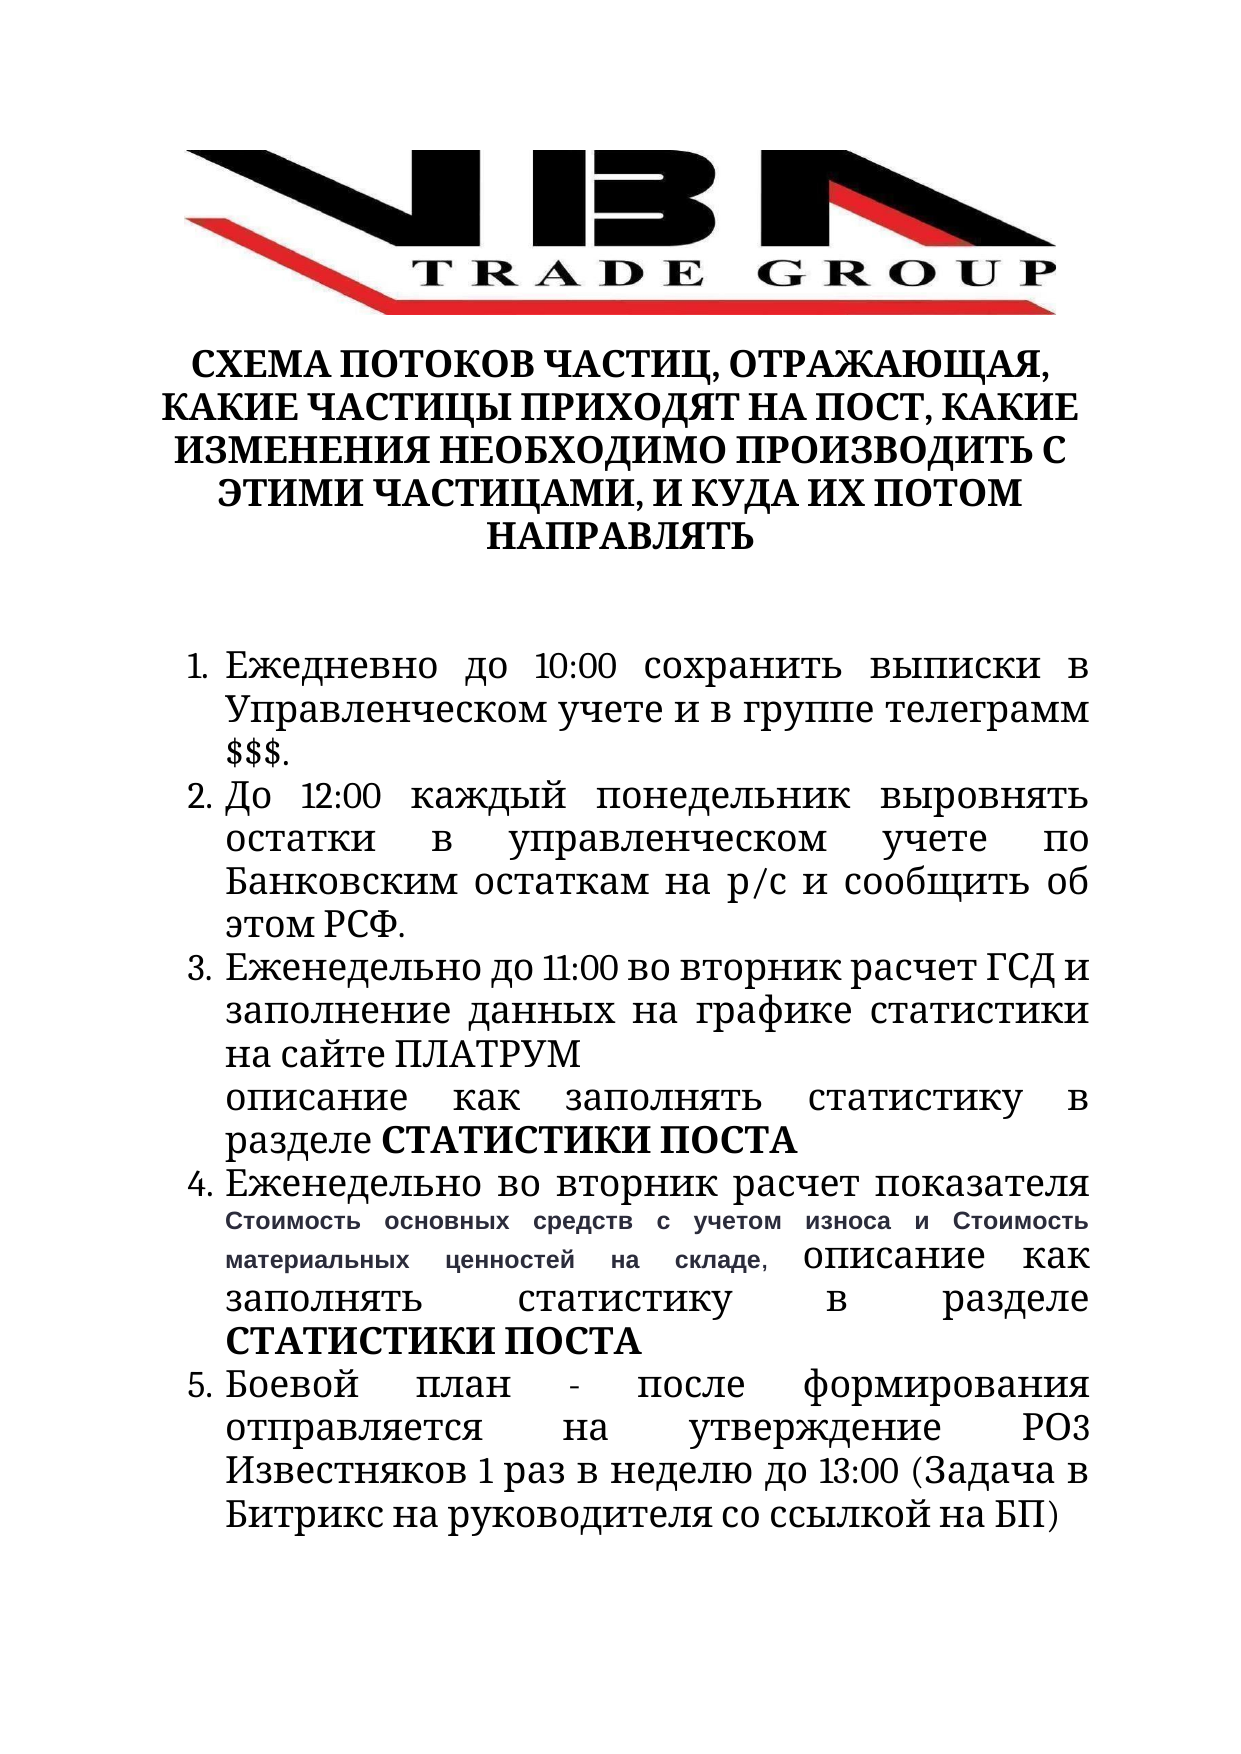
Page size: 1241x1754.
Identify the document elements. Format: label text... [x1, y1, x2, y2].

list Ежедневно до 10:00 сохранить выписки в Управленческом учете и в группе телеграмм $$$. [187, 645, 1090, 774]
text СХЕМА ПОТОКОВ ЧАСТИЦ, ОТРАЖАЮЩАЯ, КАКИЕ ЧАСТИЦЫ ПРИХОДЯТ НА ПОСТ, КАКИЕ ИЗМЕНЕНИЯ НЕОБХОДИМО ПРОИЗВОДИТЬ С ЭТИМИ ЧАСТИЦАМИ, И КУДА ИХ ПОТОМ НАПРАВЛЯТЬ [150, 343, 1090, 559]
list Боевой план - после формирования отправляется на утверждение РО3 Известняков 1 раз в неделю до 13:00 (Задача в Битрикс на руководителя со ссылкой на БП) [187, 1364, 1090, 1536]
text описание как заполнять статистику в разделе СТАТИСТИКИ ПОСТА [225, 1076, 1090, 1163]
list Еженедельно до 11:00 во вторник расчет ГСД и заполнение данных на графике статистики на сайте ПЛАТРУМ [187, 947, 1090, 1076]
list Еженедельно во вторник расчет показателя Стоимость основных средств с учетом износа и Стоимость материальных ценностей на складе, описание как заполнять статистику в разделе СТАТИСТИКИ ПОСТА [187, 1163, 1090, 1364]
picture [184, 150, 1057, 315]
list До 12:00 каждый понедельник выровнять остатки в управленческом учете по Банковским остаткам на р/с и сообщить об этом РСФ. [187, 774, 1090, 947]
